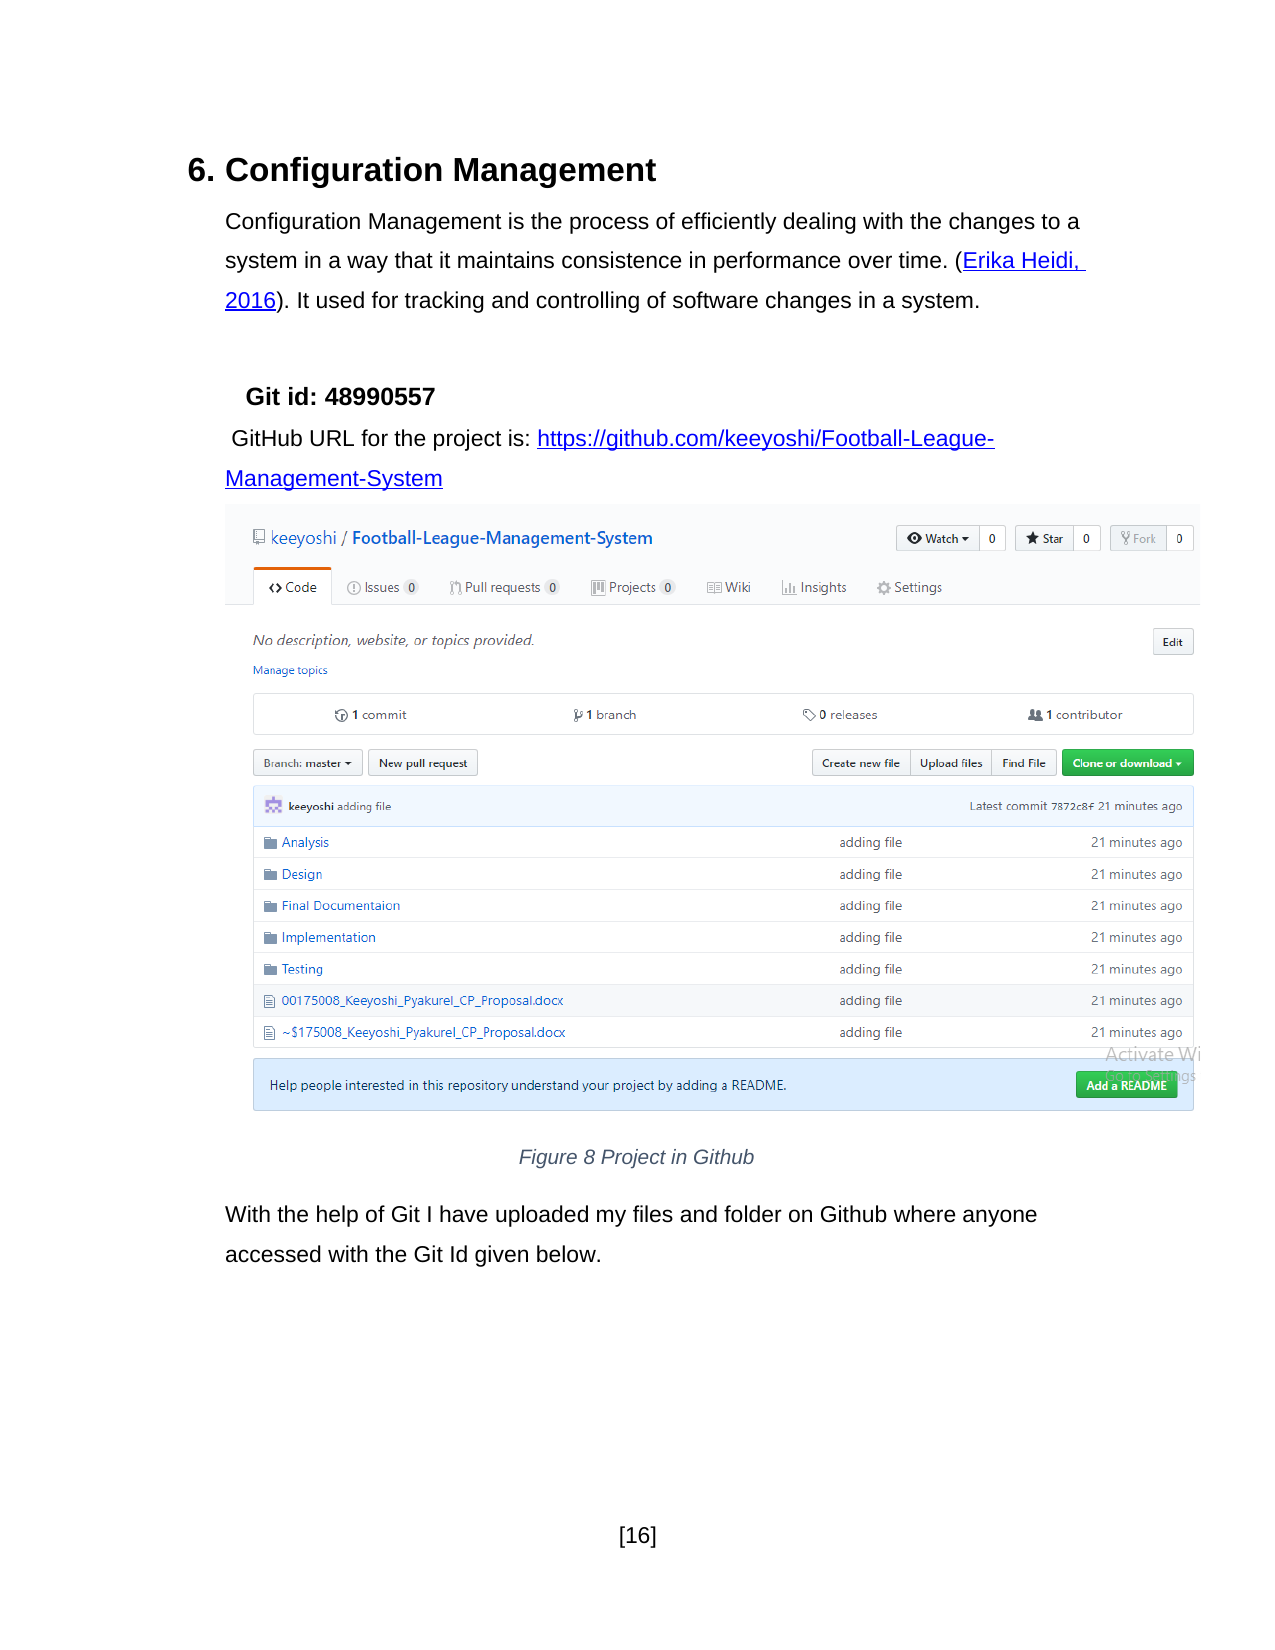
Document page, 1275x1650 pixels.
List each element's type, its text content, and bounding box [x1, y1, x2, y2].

subtitle Configuration Management [187, 150, 1125, 188]
text With the help of Git I have uploaded my files and folder on Github where anyone accessed with the Git Id given below. [225, 1201, 1125, 1267]
text Figure 8 Project in Github [150, 1145, 1125, 1169]
picture [225, 504, 1200, 1115]
list Configuration Management is the process of efficiently dealing with the changes to a system in a way that it maintains consistence in performance over time. (Erika Heidi, 2016). It used for tracking and controlling of software changes in a system. [225, 208, 1125, 313]
text Git id: 48990557 [150, 382, 1125, 411]
list GitHub URL for the project is: https://github.com/keeyoshi/Football-League-Management-System [225, 425, 1125, 491]
